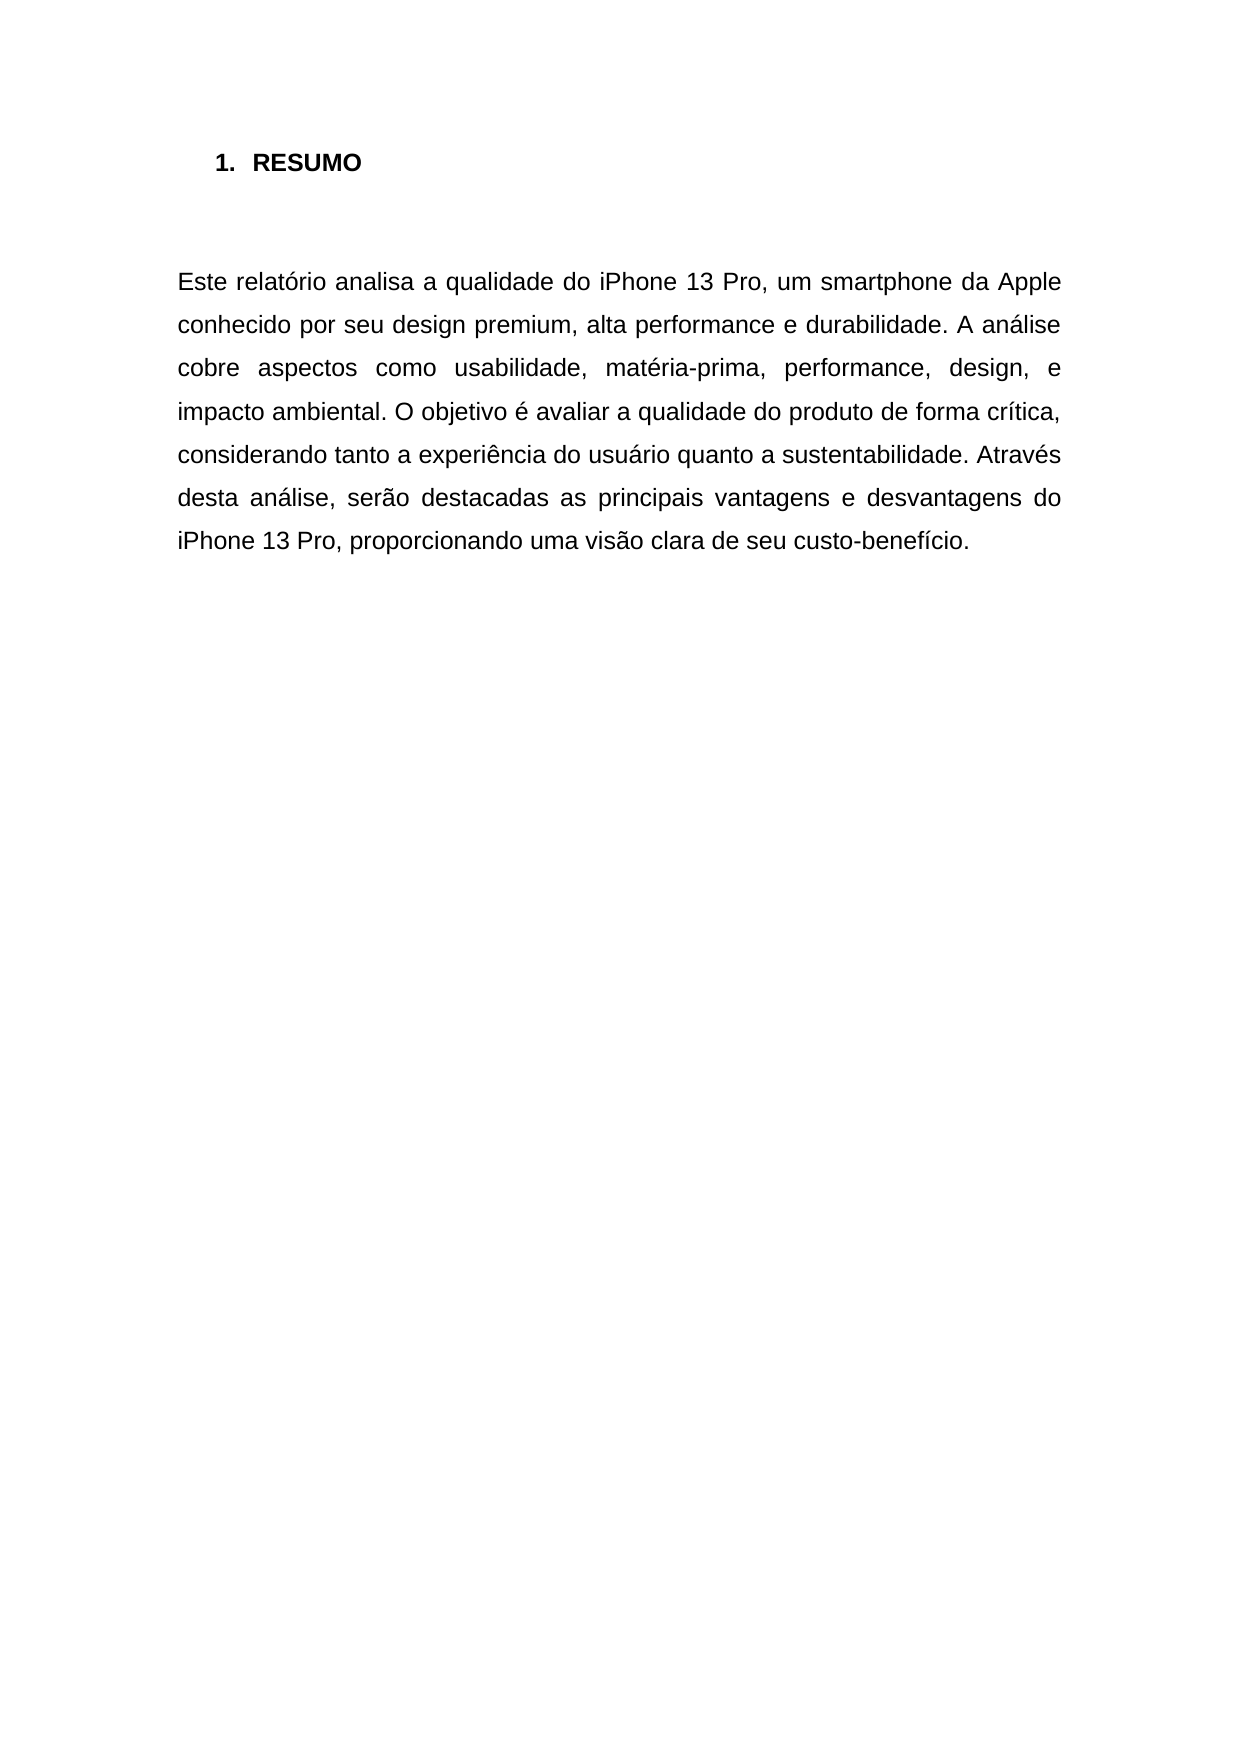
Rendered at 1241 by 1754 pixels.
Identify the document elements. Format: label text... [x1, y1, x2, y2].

subtitle RESUMO [215, 148, 1063, 176]
text Este relatório analisa a qualidade do iPhone 13 Pro, um smartphone da Apple conhecido por seu design premium, alta performance e durabilidade. A análise cobre aspectos como usabilidade, matéria-prima, performance, design, e impacto ambiental. O objetivo é avaliar a qualidade do produto de forma crítica, considerando tanto a experiência do usuário quanto a sustentabilidade. Através desta análise, serão destacadas as principais vantagens e desvantagens do iPhone 13 Pro, proporcionando uma visão clara de seu custo-benefício. [177, 267, 1063, 555]
